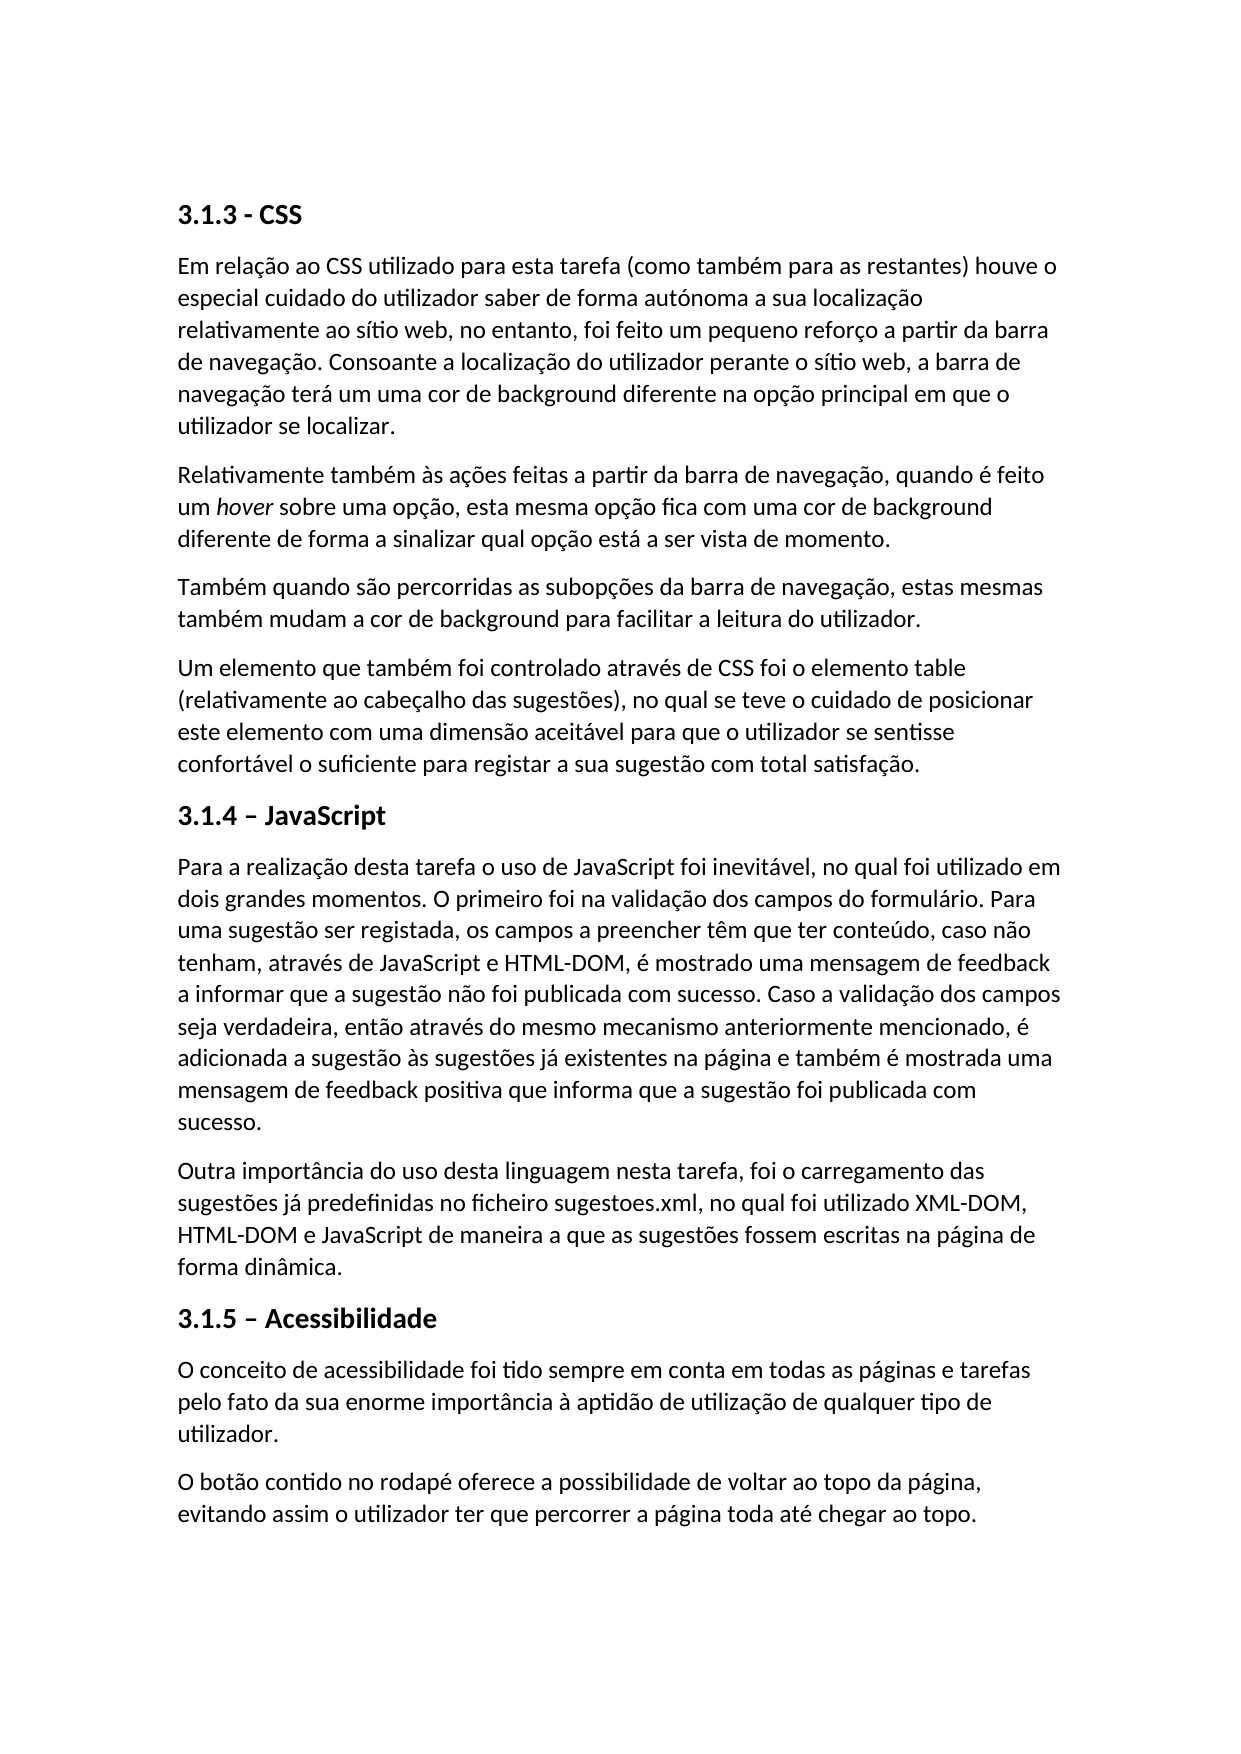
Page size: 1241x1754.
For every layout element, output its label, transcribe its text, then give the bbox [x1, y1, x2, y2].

text O conceito de acessibilidade foi tido sempre em conta em todas as páginas e tarefas pelo fato da sua enorme importância à aptidão de utilização de qualquer tipo de utilizador. [177, 1354, 1063, 1448]
text Para a realização desta tarefa o uso de JavaScript foi inevitável, no qual foi utilizado em dois grandes momentos. O primeiro foi na validação dos campos do formulário. Para uma sugestão ser registada, os campos a preencher têm que ter conteúdo, caso não tenham, através de JavaScript e HTML-DOM, é mostrado uma mensagem de feedback a informar que a sugestão não foi publicada com sucesso. Caso a validação dos campos seja verdadeira, então através do mesmo mecanismo anteriormente mencionado, é adicionada a sugestão às sugestões já existentes na página e também é mostrada uma mensagem de feedback positiva que informa que a sugestão foi publicada com sucesso. [177, 851, 1063, 1137]
text Relativamente também às ações feitas a partir da barra de navegação, quando é feito um hover sobre uma opção, esta mesma opção fica com uma cor de background diferente de forma a sinalizar qual opção está a ser vista de momento. [177, 459, 1063, 553]
text 3.1.3 - CSS [177, 196, 1063, 232]
text Outra importância do uso desta linguagem nesta tarefa, foi o carregamento das sugestões já predefinidas no ficheiro sugestoes.xml, no qual foi utilizado XML-DOM, HTML-DOM e JavaScript de maneira a que as sugestões fossem escritas na página de forma dinâmica. [177, 1155, 1063, 1282]
text O botão contido no rodapé oferece a possibilidade de voltar ao topo da página, evitando assim o utilizador ter que percorrer a página toda até chegar ao topo. [177, 1466, 1063, 1529]
text 3.1.4 – JavaScript [177, 797, 1063, 832]
text Também quando são percorridas as subopções da barra de navegação, estas mesmas também mudam a cor de background para facilitar a leitura do utilizador. [177, 571, 1063, 634]
text Em relação ao CSS utilizado para esta tarefa (como também para as restantes) houve o especial cuidado do utilizador saber de forma autónoma a sua localização relativamente ao sítio web, no entanto, foi feito um pequeno reforço a partir da barra de navegação. Consoante a localização do utilizador perante o sítio web, a barra de navegação terá um uma cor de background diferente na opção principal em que o utilizador se localizar. [177, 250, 1063, 441]
text Um elemento que também foi controlado através de CSS foi o elemento table (relativamente ao cabeçalho das sugestões), no qual se teve o cuidado de posicionar este elemento com uma dimensão aceitável para que o utilizador se sentisse confortável o suficiente para registar a sua sugestão com total satisfação. [177, 652, 1063, 778]
text 3.1.5 – Acessibilidade [177, 1300, 1063, 1335]
